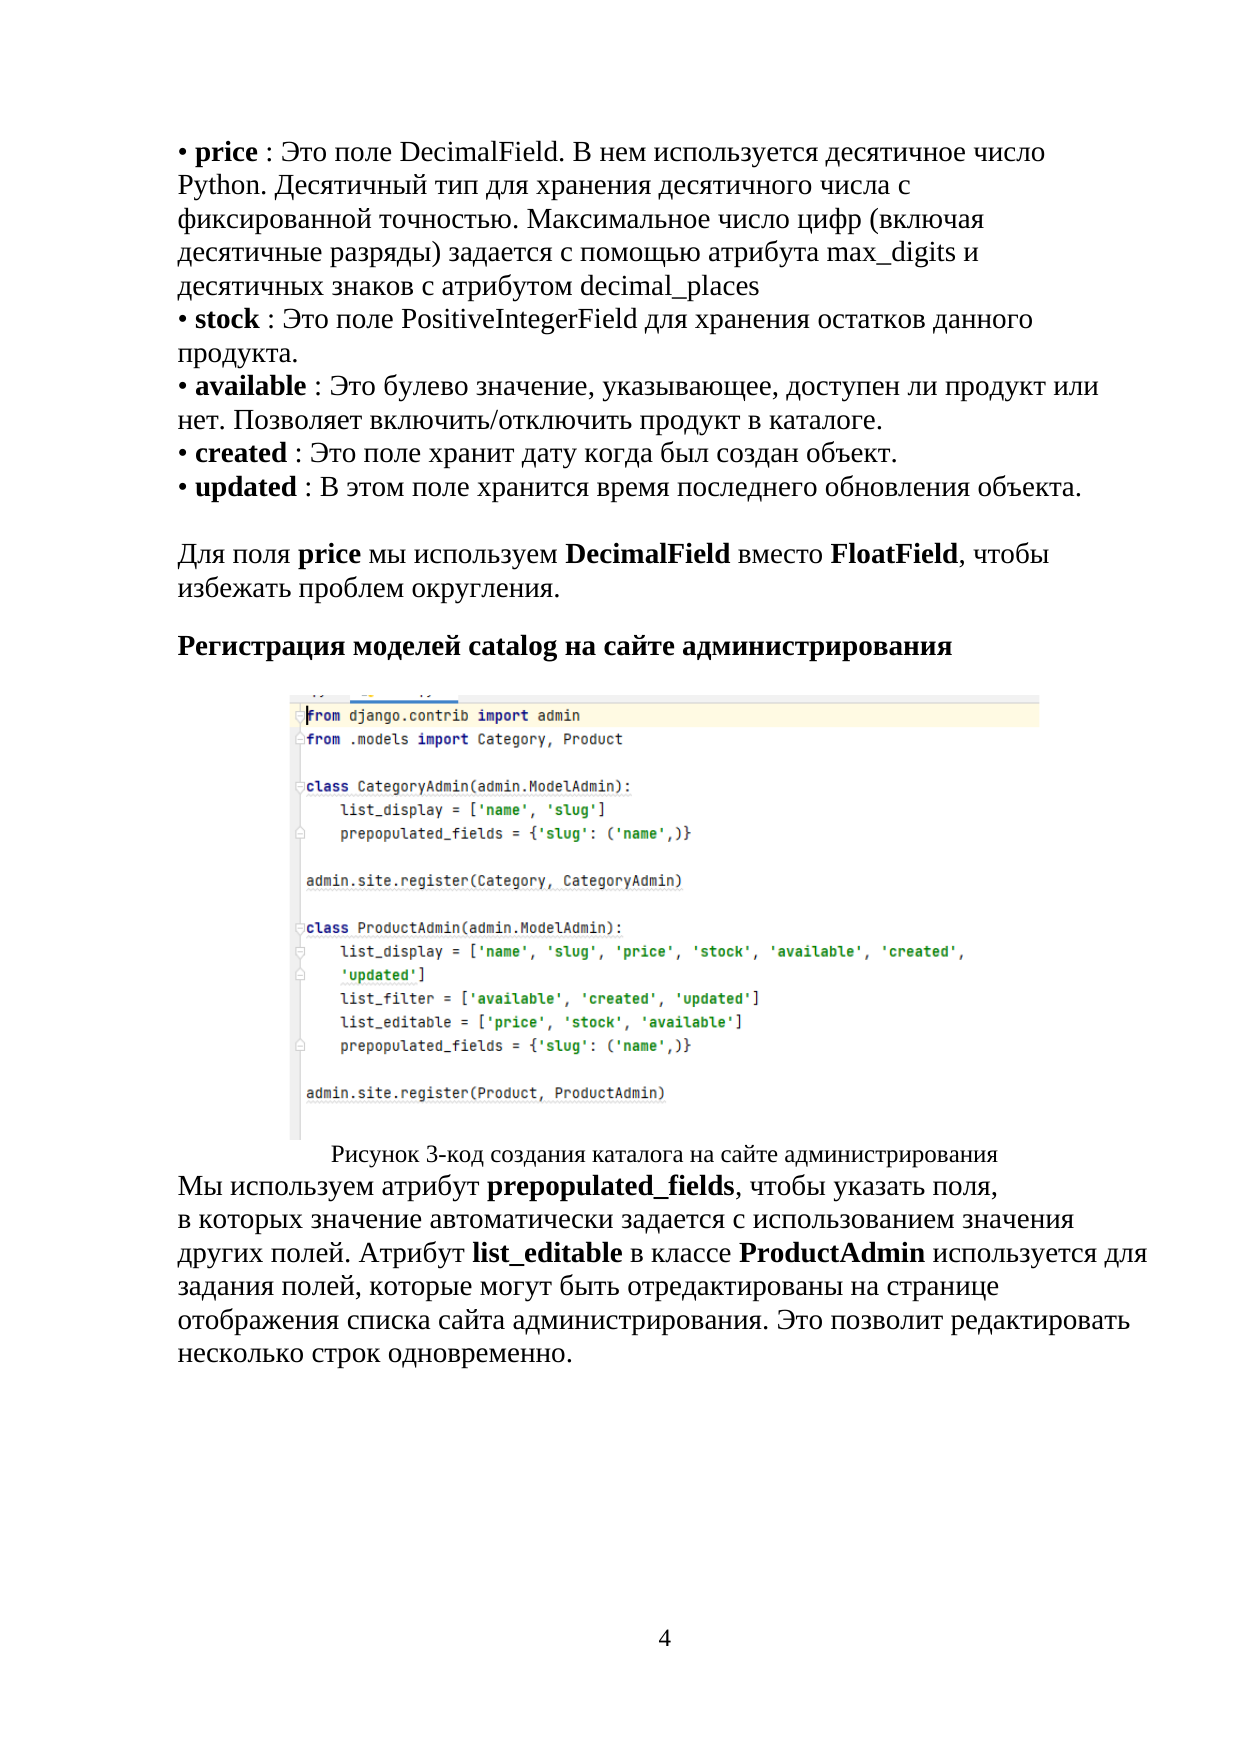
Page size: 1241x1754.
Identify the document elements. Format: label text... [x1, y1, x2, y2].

text Для поля price мы используем DecimalField вместо FloatField, чтобы избежать проблем округления. [177, 536, 1152, 603]
text Рисунок 3-код создания каталога на сайте администрирования [177, 1139, 1152, 1168]
text Мы используем атрибут prepopulated_fields, чтобы указать поля, [177, 1168, 1152, 1201]
text • updated : В этом поле хранится время последнего обновления объекта. [177, 469, 1152, 503]
text • price : Это поле DecimalField. В нем используется десятичное число [177, 134, 1152, 167]
text Регистрация моделей catalog на сайте администрирования [177, 628, 1152, 662]
text • stock : Это поле PositiveIntegerField для хранения остатков данного [177, 301, 1152, 335]
text десятичные разряды) задается с помощью атрибута max_digits и [177, 234, 1152, 268]
text нет. Позволяет включить/отключить продукт в каталоге. [177, 402, 1152, 436]
text продукта. [177, 335, 1152, 368]
text Python. Десятичный тип для хранения десятичного числа с [177, 167, 1152, 201]
text • created : Это поле хранит дату когда был создан объект. [177, 436, 1152, 469]
text • available : Это булево значение, указывающее, доступен ли продукт или [177, 368, 1152, 402]
text десятичных знаков с атрибутом decimal_places [177, 268, 1152, 301]
text в которых значение автоматически задается с использованием значения [177, 1201, 1152, 1235]
text фиксированной точностью. Максимальное число цифр (включая [177, 201, 1152, 234]
text других полей. Атрибут list_editable в классе ProductAdmin используется для задания полей, которые могут быть отредактированы на странице отображения списка сайта администрирования. Это позволит редактировать несколько строк одновременно. [177, 1235, 1152, 1369]
